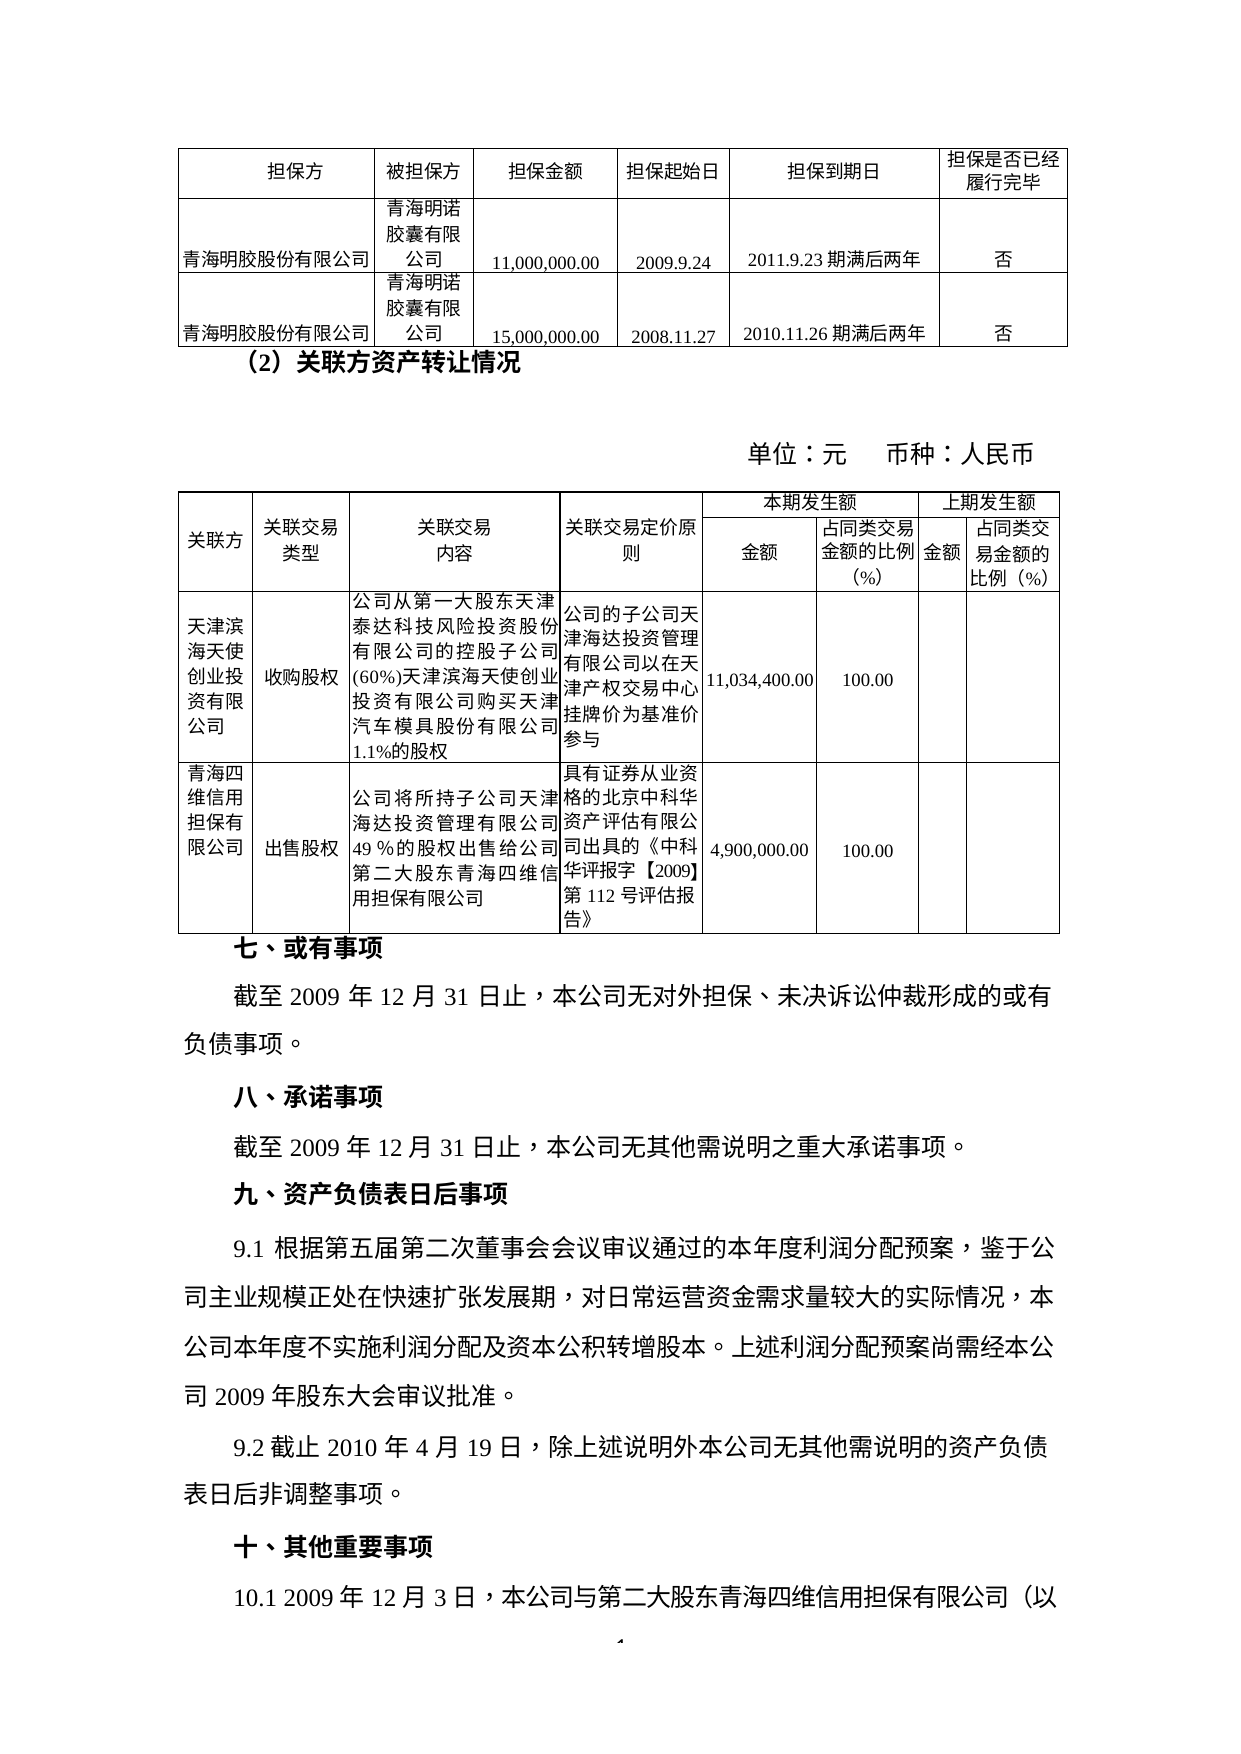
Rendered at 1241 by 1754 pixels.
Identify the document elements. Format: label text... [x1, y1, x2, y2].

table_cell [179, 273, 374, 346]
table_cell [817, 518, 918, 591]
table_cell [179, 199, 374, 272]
text 9.1 根据第五届第二次董事会会议审议通过的本年度利润分配预案，鉴于公 司主业规模正处在快速扩张发展期，对日常运营资金需求量较大的实际情况，本 公司本年度不实施利润分配及资本公积转增股本。上述利润分配预案尚需经本公 司 2009 年股东大会审议批准。 [183, 1230, 1058, 1413]
text 截至 2009 年 12 月 31 日止，本公司无其他需说明之重大承诺事项。 九、资产负债表日后事项 [233, 1129, 973, 1211]
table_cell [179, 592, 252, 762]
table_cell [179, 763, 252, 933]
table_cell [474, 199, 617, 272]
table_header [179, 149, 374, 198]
text 八、承诺事项 [233, 1080, 1059, 1114]
text 单位：元 币种：人民币 [748, 436, 1059, 471]
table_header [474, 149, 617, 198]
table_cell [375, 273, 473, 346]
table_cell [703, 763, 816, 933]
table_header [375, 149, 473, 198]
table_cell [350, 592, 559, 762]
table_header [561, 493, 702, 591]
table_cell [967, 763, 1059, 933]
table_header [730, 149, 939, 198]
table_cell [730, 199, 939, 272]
text 七、或有事项 [233, 934, 1059, 963]
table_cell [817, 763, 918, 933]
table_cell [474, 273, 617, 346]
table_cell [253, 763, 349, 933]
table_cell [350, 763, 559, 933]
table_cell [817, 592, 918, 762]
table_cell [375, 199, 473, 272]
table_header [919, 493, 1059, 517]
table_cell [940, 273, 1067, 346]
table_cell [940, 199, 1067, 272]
text 9.2 截止 2010 年 4 月 19 日，除上述说明外本公司无其他需说明的资产负债 表日后非调整事项。 [183, 1429, 1059, 1511]
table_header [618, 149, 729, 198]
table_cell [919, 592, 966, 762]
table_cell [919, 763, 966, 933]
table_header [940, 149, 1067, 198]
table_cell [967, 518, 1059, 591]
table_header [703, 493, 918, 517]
text 10.1 2009 年 12 月 3 日，本公司与第二大股东青海四维信用担保有限公司（以 [233, 1580, 1082, 1614]
text 截至 2009 年 12 月 31 日止，本公司无对外担保、未决诉讼仲裁形成的或有 负债事项。 [183, 979, 1059, 1061]
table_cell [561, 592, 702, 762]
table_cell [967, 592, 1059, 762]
text （2）关联方资产转让情况 [233, 347, 1059, 377]
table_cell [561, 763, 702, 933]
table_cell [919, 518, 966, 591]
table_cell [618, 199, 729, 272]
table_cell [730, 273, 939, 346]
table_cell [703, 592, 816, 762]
text 十、其他重要事项 [233, 1530, 1059, 1564]
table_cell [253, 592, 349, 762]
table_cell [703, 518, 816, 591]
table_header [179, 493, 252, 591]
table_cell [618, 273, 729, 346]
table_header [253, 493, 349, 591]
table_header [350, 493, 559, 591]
